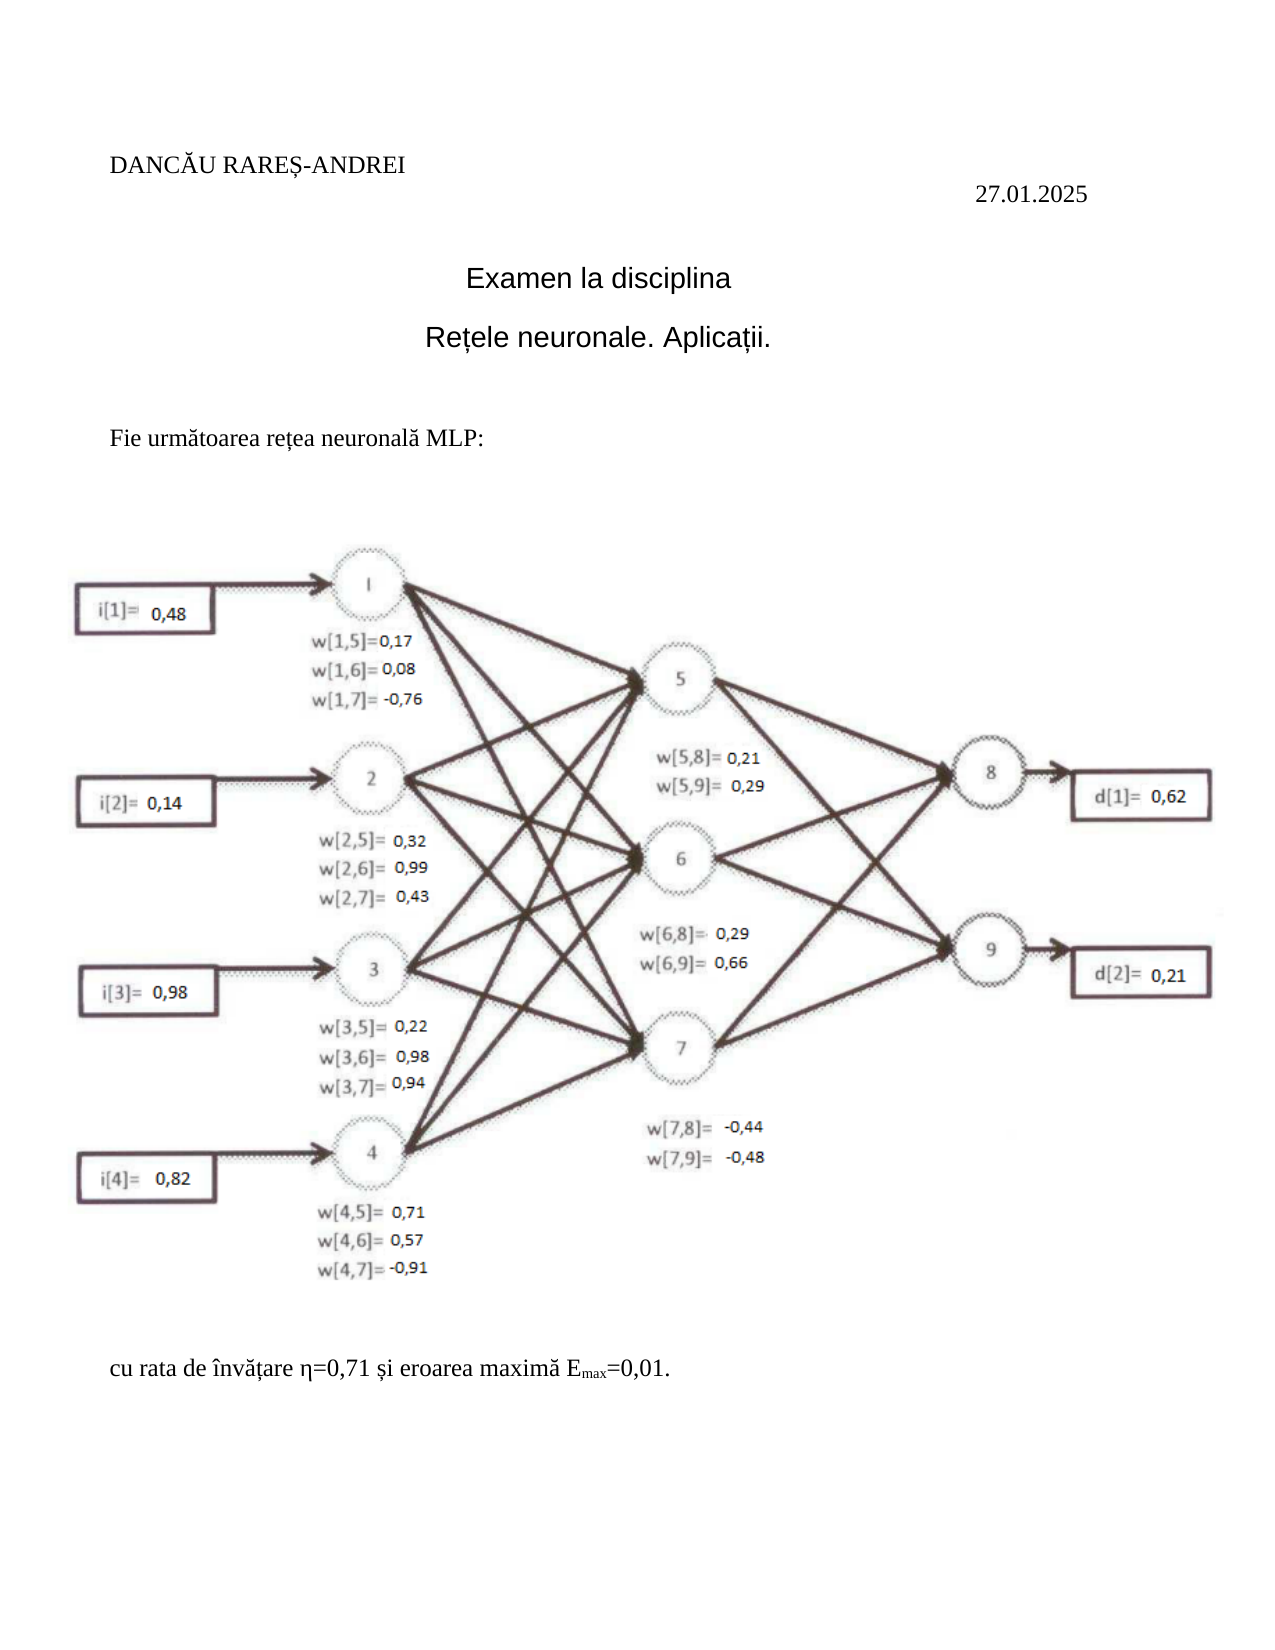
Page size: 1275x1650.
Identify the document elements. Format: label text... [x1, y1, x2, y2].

text Rețele neuronale. Aplicații. [109, 320, 1087, 353]
text Examen la disciplina [109, 261, 1087, 295]
text 27.01.2025 [109, 179, 1087, 207]
text Fie următoarea rețea neuronală MLP: [109, 423, 1087, 452]
text DANCĂU RAREȘ-ANDREI [109, 150, 1087, 179]
text cu rata de învățare η=0,71 și eroarea maximă Emax=0,01. [109, 1353, 1087, 1382]
